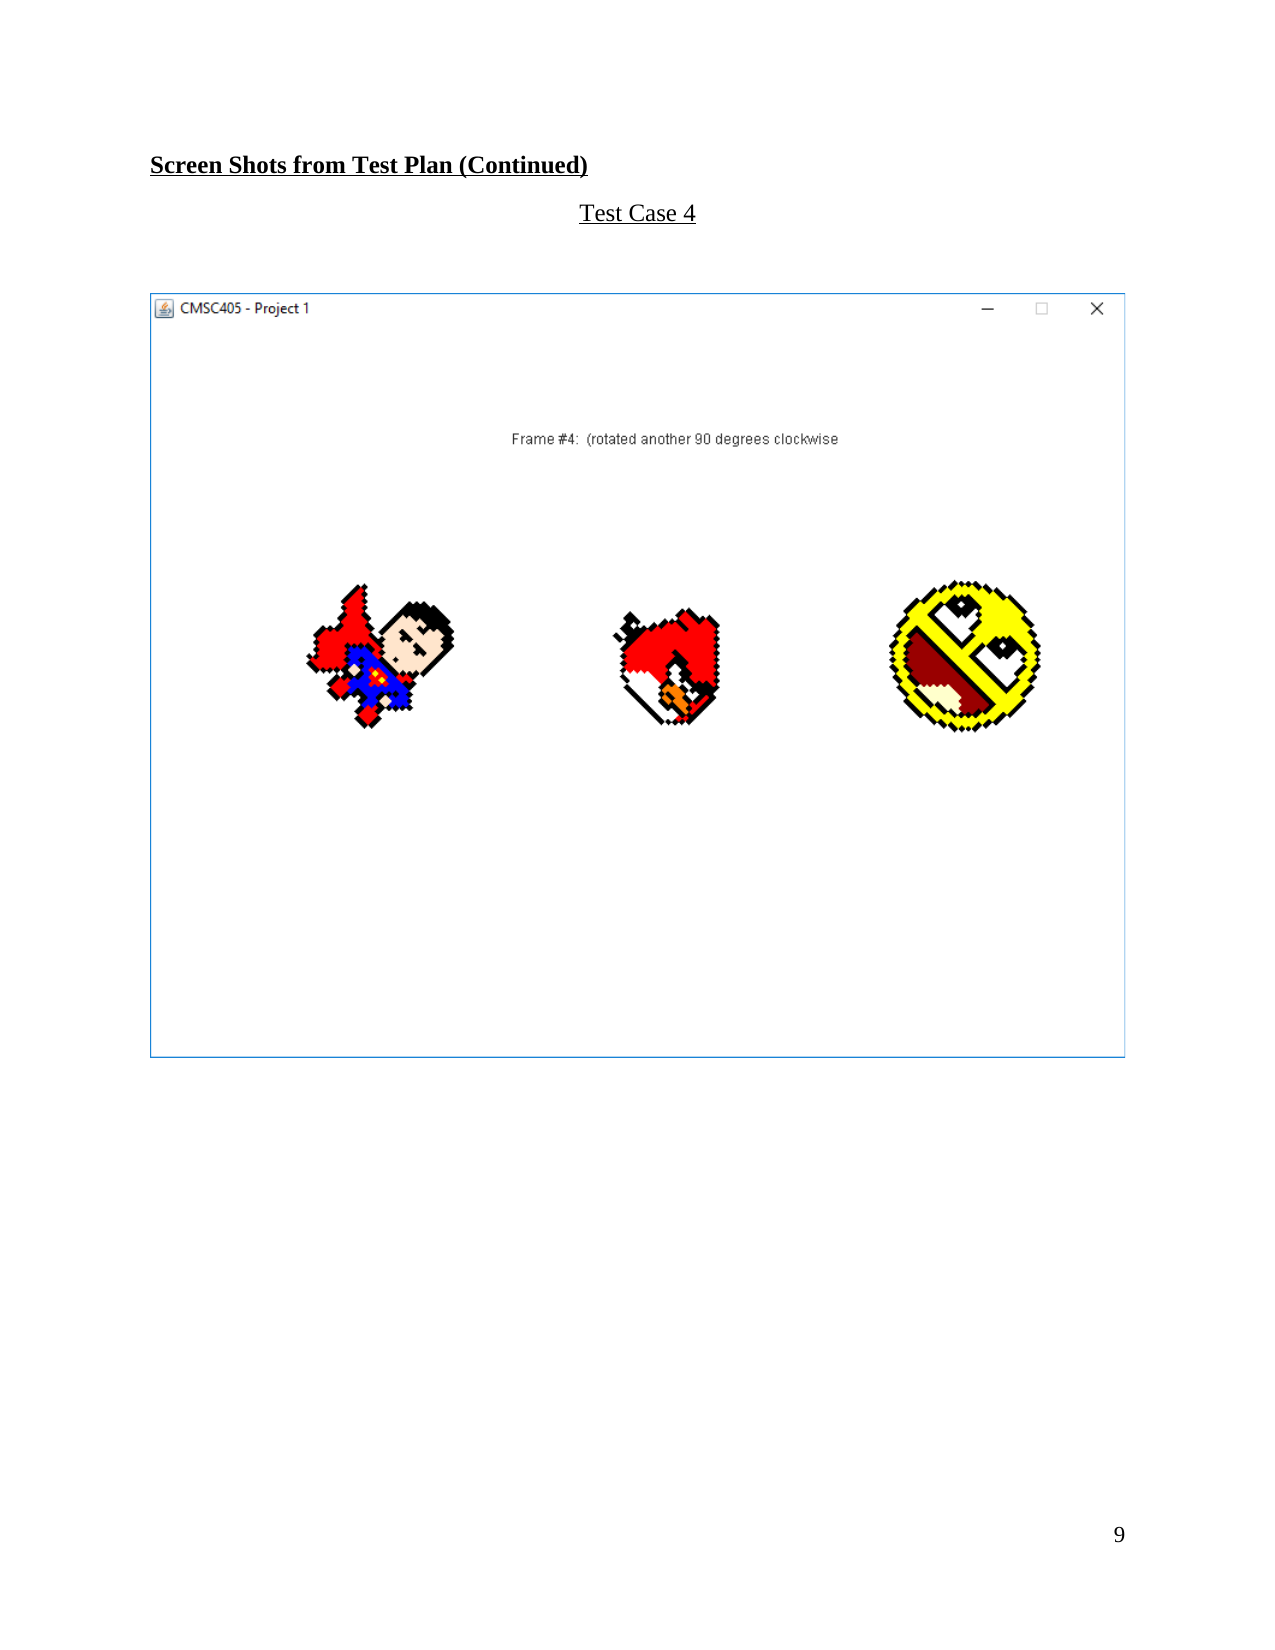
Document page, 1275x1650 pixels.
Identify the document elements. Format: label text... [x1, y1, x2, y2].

text Test Case 4 [150, 198, 1125, 226]
picture [150, 293, 1125, 1058]
text Screen Shots from Test Plan (Continued) [150, 150, 1125, 179]
